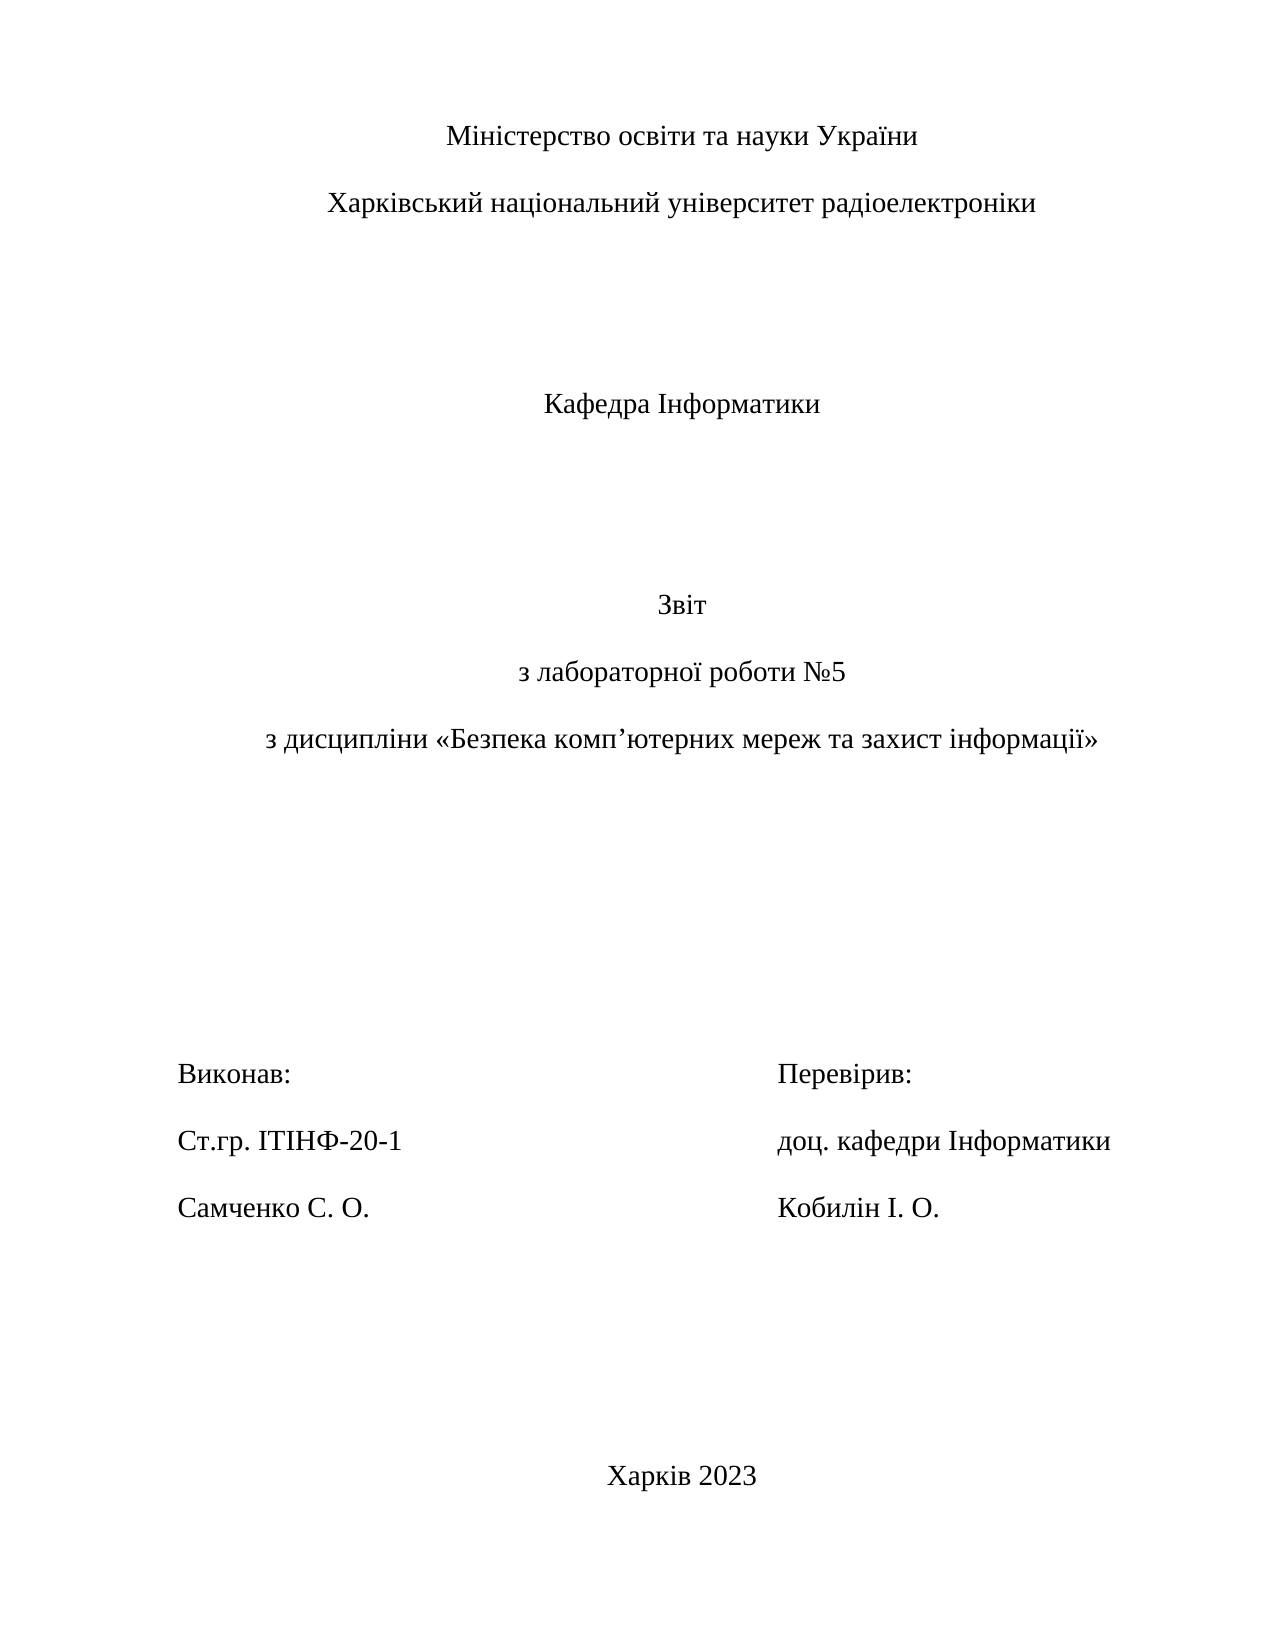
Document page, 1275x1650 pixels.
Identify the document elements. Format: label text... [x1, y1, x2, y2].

text з дисципліни «Безпека комп’ютерних мереж та захист інформації» [177, 721, 1186, 754]
text Харків 2023 [177, 1458, 1186, 1491]
text Виконав: Перевірив: [177, 1056, 1186, 1089]
text Звіт [177, 587, 1186, 621]
text Ст.гр. ІТІНФ-20-1 доц. кафедри Інформатики [177, 1123, 1186, 1156]
text Харківський національний університет радіоелектроніки [177, 185, 1186, 219]
text Міністерство освіти та науки України [177, 118, 1186, 152]
text Кафедра Інформатики [177, 386, 1186, 419]
text з лабораторної роботи №5 [177, 654, 1186, 687]
text Самченко С. О. Кобилін І. О. [177, 1190, 1186, 1223]
